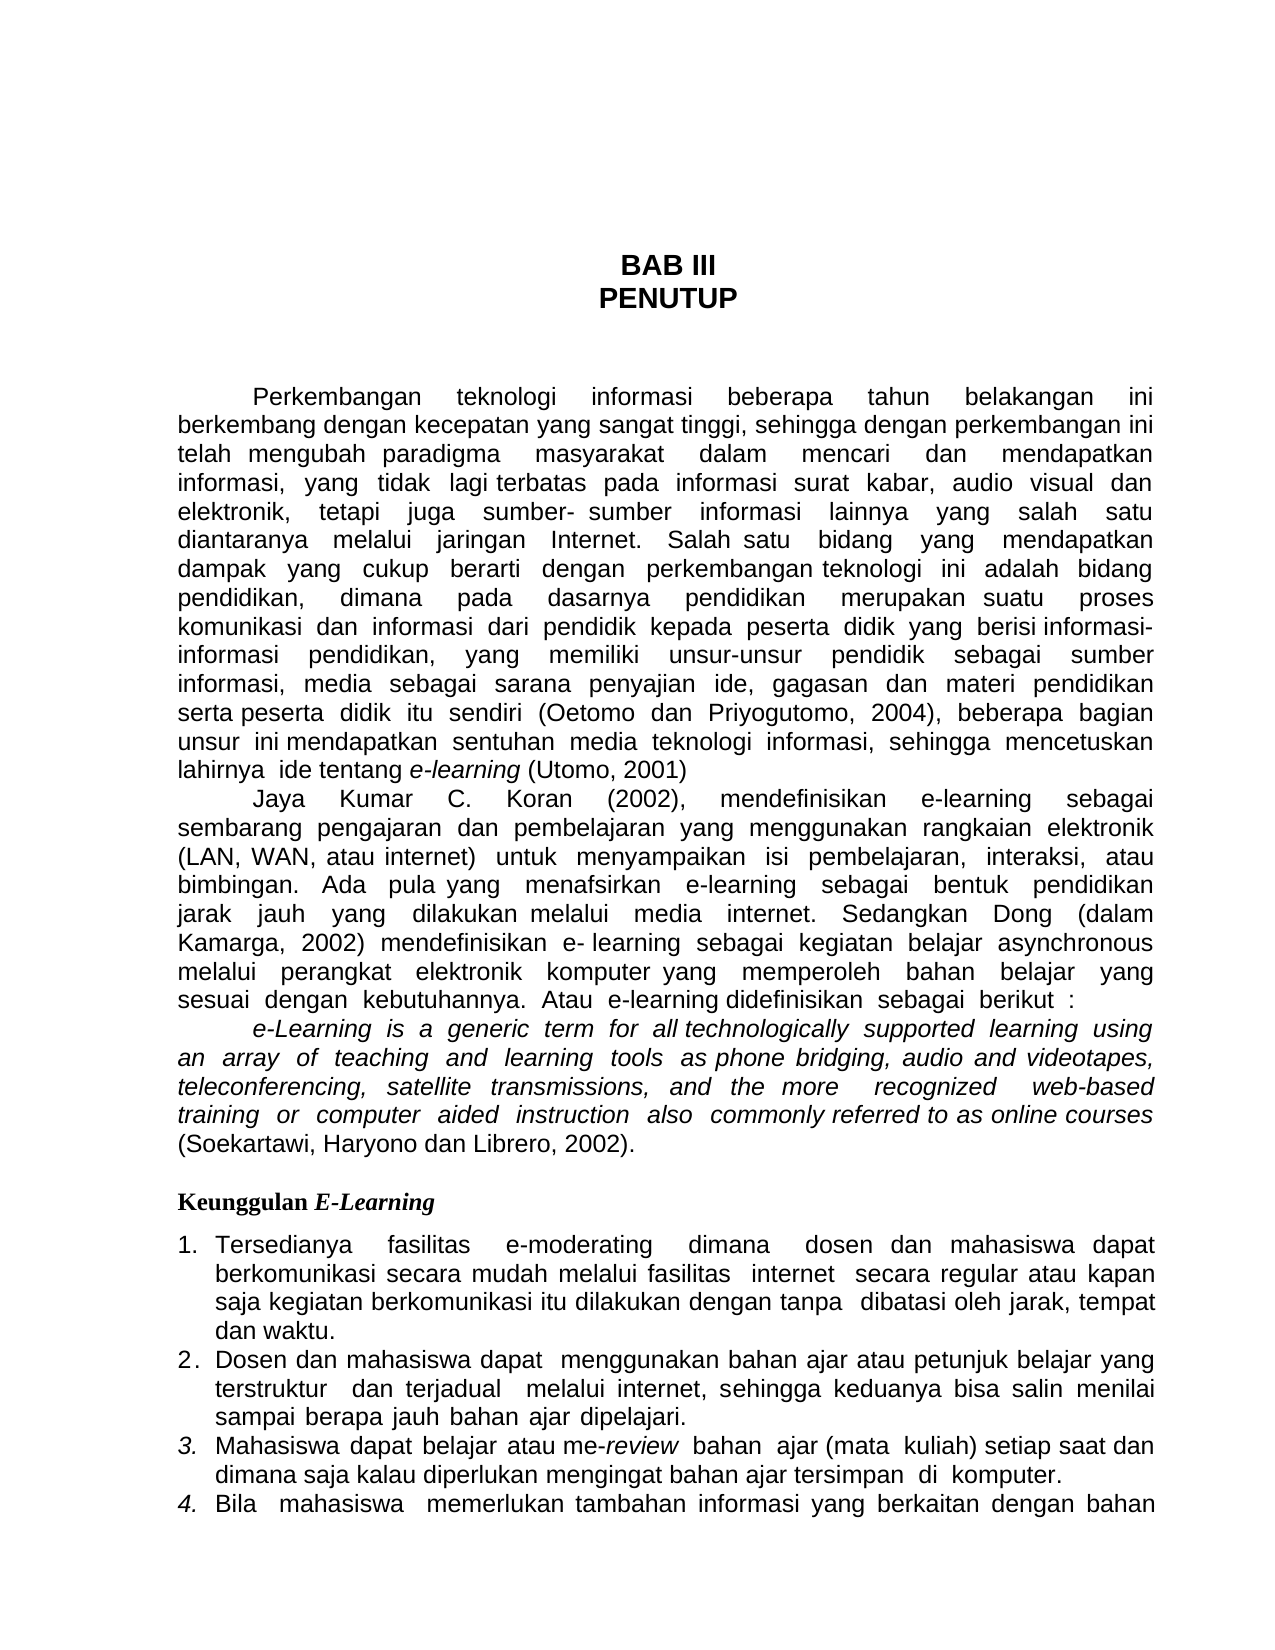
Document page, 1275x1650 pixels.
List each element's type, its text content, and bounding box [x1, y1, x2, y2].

list Dosen dan mahasiswa dapat menggunakan bahan ajar atau petunjuk belajar yang terstruktur dan terjadual melalui internet, sehingga keduanya bisa salin menilai sampai berapa jauh bahan ajar dipelajari. [177, 1345, 1156, 1431]
list Tersedianya fasilitas e-moderating dimana dosen dan mahasiswa dapat berkomunikasi secara mudah melalui fasilitas internet secara regular atau kapan saja kegiatan berkomunikasi itu dilakukan dengan tanpa dibatasi oleh jarak, tempat dan waktu. [177, 1230, 1156, 1345]
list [177, 1488, 1156, 1517]
list Mahasiswa dapat belajar atau me-review bahan ajar (mata kuliah) setiap saat dan dimana saja kalau diperlukan mengingat bahan ajar tersimpan di komputer. [177, 1431, 1156, 1488]
text BAB III [177, 247, 1159, 281]
text Keunggulan E-Learning [177, 1187, 1159, 1215]
text Jaya Kumar C. Koran (2002), mendefinisikan e-learning sebagai sembarang pengajaran dan pembelajaran yang menggunakan rangkaian elektronik (LAN, WAN, atau internet) untuk menyampaikan isi pembelajaran, interaksi, atau bimbingan. Ada pula yang menafsirkan e-learning sebagai bentuk pendidikan jarak jauh yang dilakukan melalui media internet. Sedangkan Dong (dalam Kamarga, 2002) mendefinisikan e- learning sebagai kegiatan belajar asynchronous melalui perangkat elektronik komputer yang memperoleh bahan belajar yang sesuai dengan kebutuhannya. Atau e-learning didefinisikan sebagai berikut : [177, 784, 1154, 1014]
text e-Learning is a generic term for all technologically supported learning using an array of teaching and learning tools as phone bridging, audio and videotapes, teleconferencing, satellite transmissions, and the more recognized web-based training or computer aided instruction also commonly referred to as online courses (Soekartawi, Haryono dan Librero, 2002). [177, 1014, 1154, 1158]
text PENUTUP [177, 281, 1159, 314]
text Perkembangan teknologi informasi beberapa tahun belakangan ini berkembang dengan kecepatan yang sangat tinggi, sehingga dengan perkembangan ini telah mengubah paradigma masyarakat dalam mencari dan mendapatkan informasi, yang tidak lagi terbatas pada informasi surat kabar, audio visual dan elektronik, tetapi juga sumber- sumber informasi lainnya yang salah satu diantaranya melalui jaringan Internet. Salah satu bidang yang mendapatkan dampak yang cukup berarti dengan perkembangan teknologi ini adalah bidang pendidikan, dimana pada dasarnya pendidikan merupakan suatu proses komunikasi dan informasi dari pendidik kepada peserta didik yang berisi informasi-informasi pendidikan, yang memiliki unsur-unsur pendidik sebagai sumber informasi, media sebagai sarana penyajian ide, gagasan dan materi pendidikan serta peserta didik itu sendiri (Oetomo dan Priyogutomo, 2004), beberapa bagian unsur ini mendapatkan sentuhan media teknologi informasi, sehingga mencetuskan lahirnya ide tentang e-learning (Utomo, 2001) [177, 382, 1154, 784]
